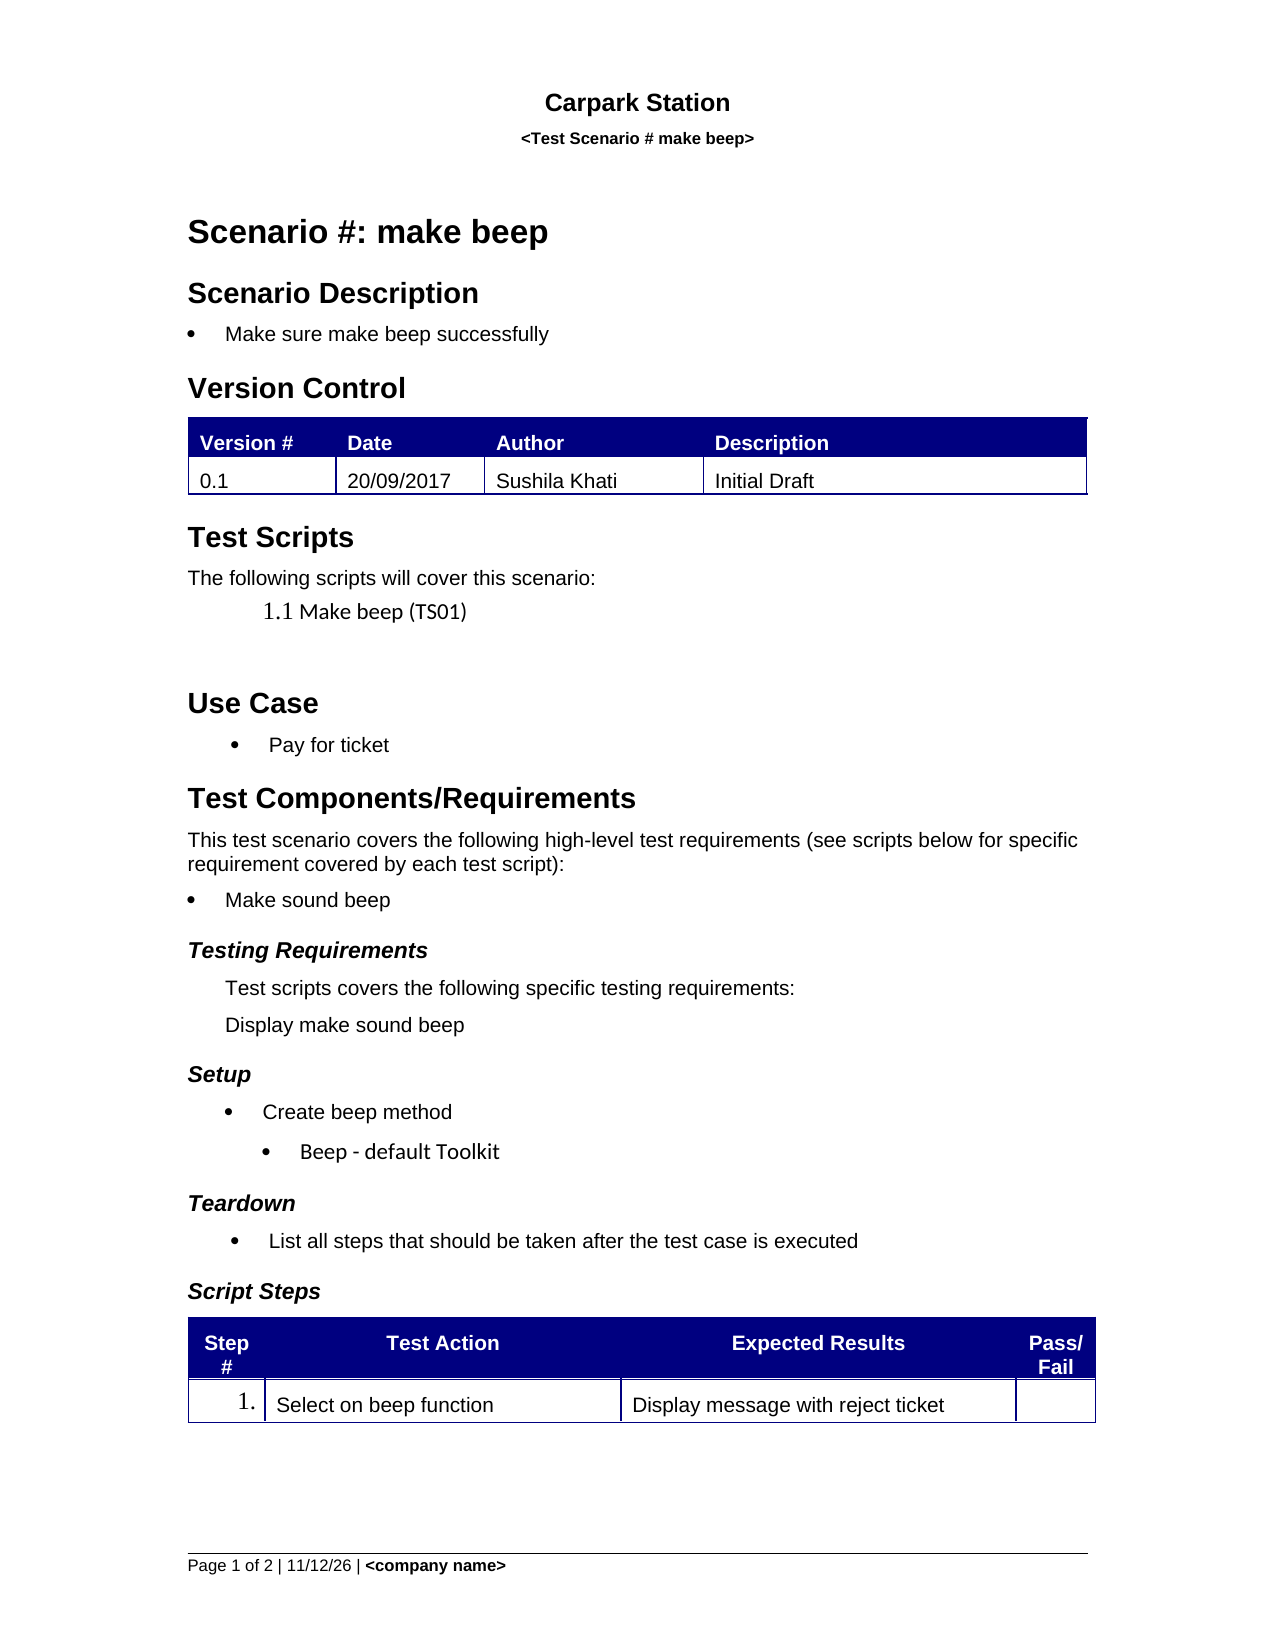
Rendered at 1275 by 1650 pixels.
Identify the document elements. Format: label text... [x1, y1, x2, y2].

table_cell Display message with reject ticket [622, 1380, 1015, 1421]
table_cell 0.1 [189, 457, 335, 493]
subtitle Teardown [187, 1190, 1087, 1216]
table_header Step # [189, 1318, 264, 1378]
table_cell 20/09/2017 [337, 457, 484, 493]
subtitle Test Components/Requirements [187, 782, 1087, 815]
list List all steps that should be taken after the test case is executed [231, 1229, 1087, 1253]
list Beep - default Toolkit [262, 1137, 1087, 1165]
subtitle Scenario Description [187, 276, 1087, 309]
table_cell [189, 1380, 264, 1421]
table_header Description [704, 419, 1086, 455]
subtitle Test Scripts [187, 520, 1087, 553]
subtitle Script Steps [187, 1278, 1087, 1304]
table_cell Select on beep function [266, 1380, 620, 1421]
text The following scripts will cover this scenario: [187, 566, 1087, 590]
table_header Date [337, 419, 484, 455]
list 1.1 Make beep (TS01) [262, 596, 1087, 625]
table_header Version # [189, 419, 335, 455]
table_cell Initial Draft [704, 457, 1086, 493]
list Make sound beep [187, 888, 1087, 912]
list Make sure make beep successfully [187, 322, 1087, 346]
text This test scenario covers the following high-level test requirements (see scripts below for specific requirement covered by each test script): [187, 828, 1087, 876]
table_header Pass/ Fail [1017, 1318, 1095, 1378]
list Display make sound beep [225, 1012, 1087, 1036]
list Pay for ticket [231, 732, 1087, 757]
subtitle Testing Requirements [187, 937, 1087, 963]
subtitle Version Control [187, 371, 1087, 404]
subtitle Use Case [187, 686, 1087, 720]
table_cell Sushila Khati [485, 457, 703, 493]
list Create beep method [225, 1100, 1087, 1124]
subtitle Setup [187, 1061, 1087, 1088]
table_cell [1017, 1380, 1095, 1421]
subtitle Scenario #: make beep [187, 212, 1087, 251]
table_header Author [485, 419, 703, 455]
table_header Expected Results [622, 1318, 1015, 1378]
table_header Test Action [266, 1318, 620, 1378]
list Test scripts covers the following specific testing requirements: [225, 976, 1087, 1000]
